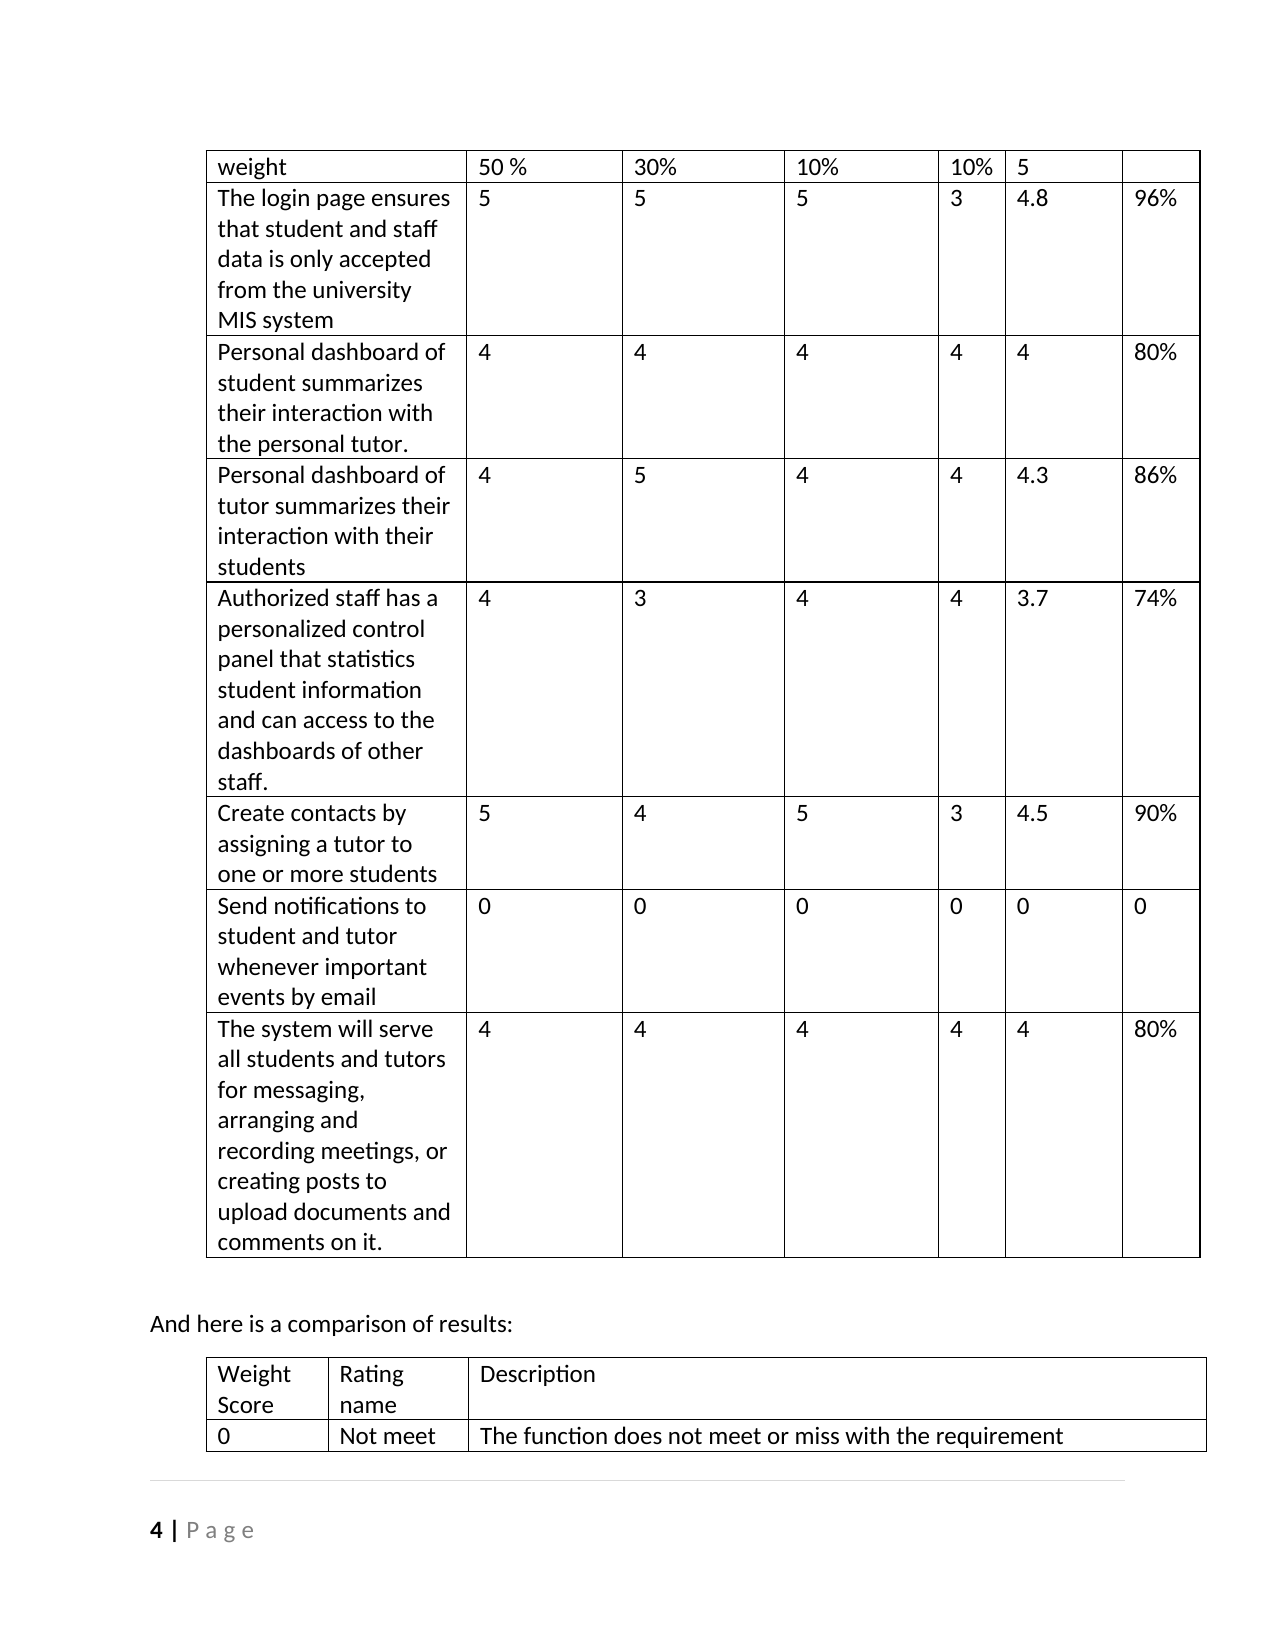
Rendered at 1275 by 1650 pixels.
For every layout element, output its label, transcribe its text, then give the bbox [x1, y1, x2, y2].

table_cell 90% [1123, 797, 1199, 889]
table_cell 0 [467, 890, 622, 1012]
table_cell 4 [623, 336, 784, 458]
table_cell 50 % [467, 151, 622, 182]
table_cell 0 [1006, 890, 1122, 1012]
table_cell Personal dashboard of tutor summarizes their interaction with their students [207, 459, 466, 581]
table_cell 4.3 [1006, 459, 1122, 581]
table_cell 86% [1123, 459, 1199, 581]
table_cell 4 [785, 583, 938, 796]
table_cell 4 [785, 336, 938, 458]
table_cell 5 [467, 797, 622, 889]
table_cell 4 [467, 583, 622, 796]
table_cell 4 [785, 459, 938, 581]
table_cell 0 [1123, 890, 1199, 1012]
table_cell 3.7 [1006, 583, 1122, 796]
table_header Description [469, 1358, 1206, 1419]
table_cell 5 [623, 459, 784, 581]
table_cell 5 [623, 183, 784, 335]
table_cell The login page ensures that student and staff data is only accepted from the university MIS system [207, 183, 466, 335]
table_cell 96% [1123, 183, 1199, 335]
table_cell 0 [939, 890, 1005, 1012]
table_cell 5 [785, 797, 938, 889]
table_cell Authorized staff has a personalized control panel that statistics student information and can access to the dashboards of other staff. [207, 583, 466, 796]
table_cell 3 [939, 797, 1005, 889]
table_cell Create contacts by assigning a tutor to one or more students [207, 797, 466, 889]
table_cell 5 [785, 183, 938, 335]
table_cell 3 [939, 183, 1005, 335]
table_cell The function does not meet or miss with the requirement [469, 1420, 1206, 1451]
table_cell 4 [467, 1013, 622, 1257]
table_cell 10% [785, 151, 938, 182]
table_cell 4 [939, 1013, 1005, 1257]
table_cell The system will serve all students and tutors for messaging, arranging and recording meetings, or creating posts to upload documents and comments on it. [207, 1013, 466, 1257]
table_cell 74% [1123, 583, 1199, 796]
table_cell 80% [1123, 336, 1199, 458]
table_cell 4 [939, 459, 1005, 581]
table_cell 4 [467, 459, 622, 581]
text And here is a comparison of results: [150, 1308, 1125, 1338]
table_cell 30% [623, 151, 784, 182]
table_header Weight Score [207, 1358, 328, 1419]
table_cell 0 [623, 890, 784, 1012]
table_cell 0 [207, 1420, 328, 1451]
table_cell 5 [1006, 151, 1122, 182]
table_cell 4 [785, 1013, 938, 1257]
table_cell [1123, 151, 1199, 182]
table_cell 4 [623, 1013, 784, 1257]
table_cell Not meet [329, 1420, 468, 1451]
table_cell 5 [467, 183, 622, 335]
table_cell weight [207, 151, 466, 182]
table_cell 3 [623, 583, 784, 796]
table_cell 4 [939, 583, 1005, 796]
table_cell Personal dashboard of student summarizes their interaction with the personal tutor. [207, 336, 466, 458]
table_cell 4 [1006, 1013, 1122, 1257]
table_cell 80% [1123, 1013, 1199, 1257]
table_cell Send notifications to student and tutor whenever important events by email [207, 890, 466, 1012]
table_cell 4 [939, 336, 1005, 458]
table_cell 10% [939, 151, 1005, 182]
table_cell 4 [467, 336, 622, 458]
table_cell 4.5 [1006, 797, 1122, 889]
table_cell 4 [623, 797, 784, 889]
table_cell 0 [785, 890, 938, 1012]
table_cell 4.8 [1006, 183, 1122, 335]
table_header Rating name [329, 1358, 468, 1419]
table_cell 4 [1006, 336, 1122, 458]
